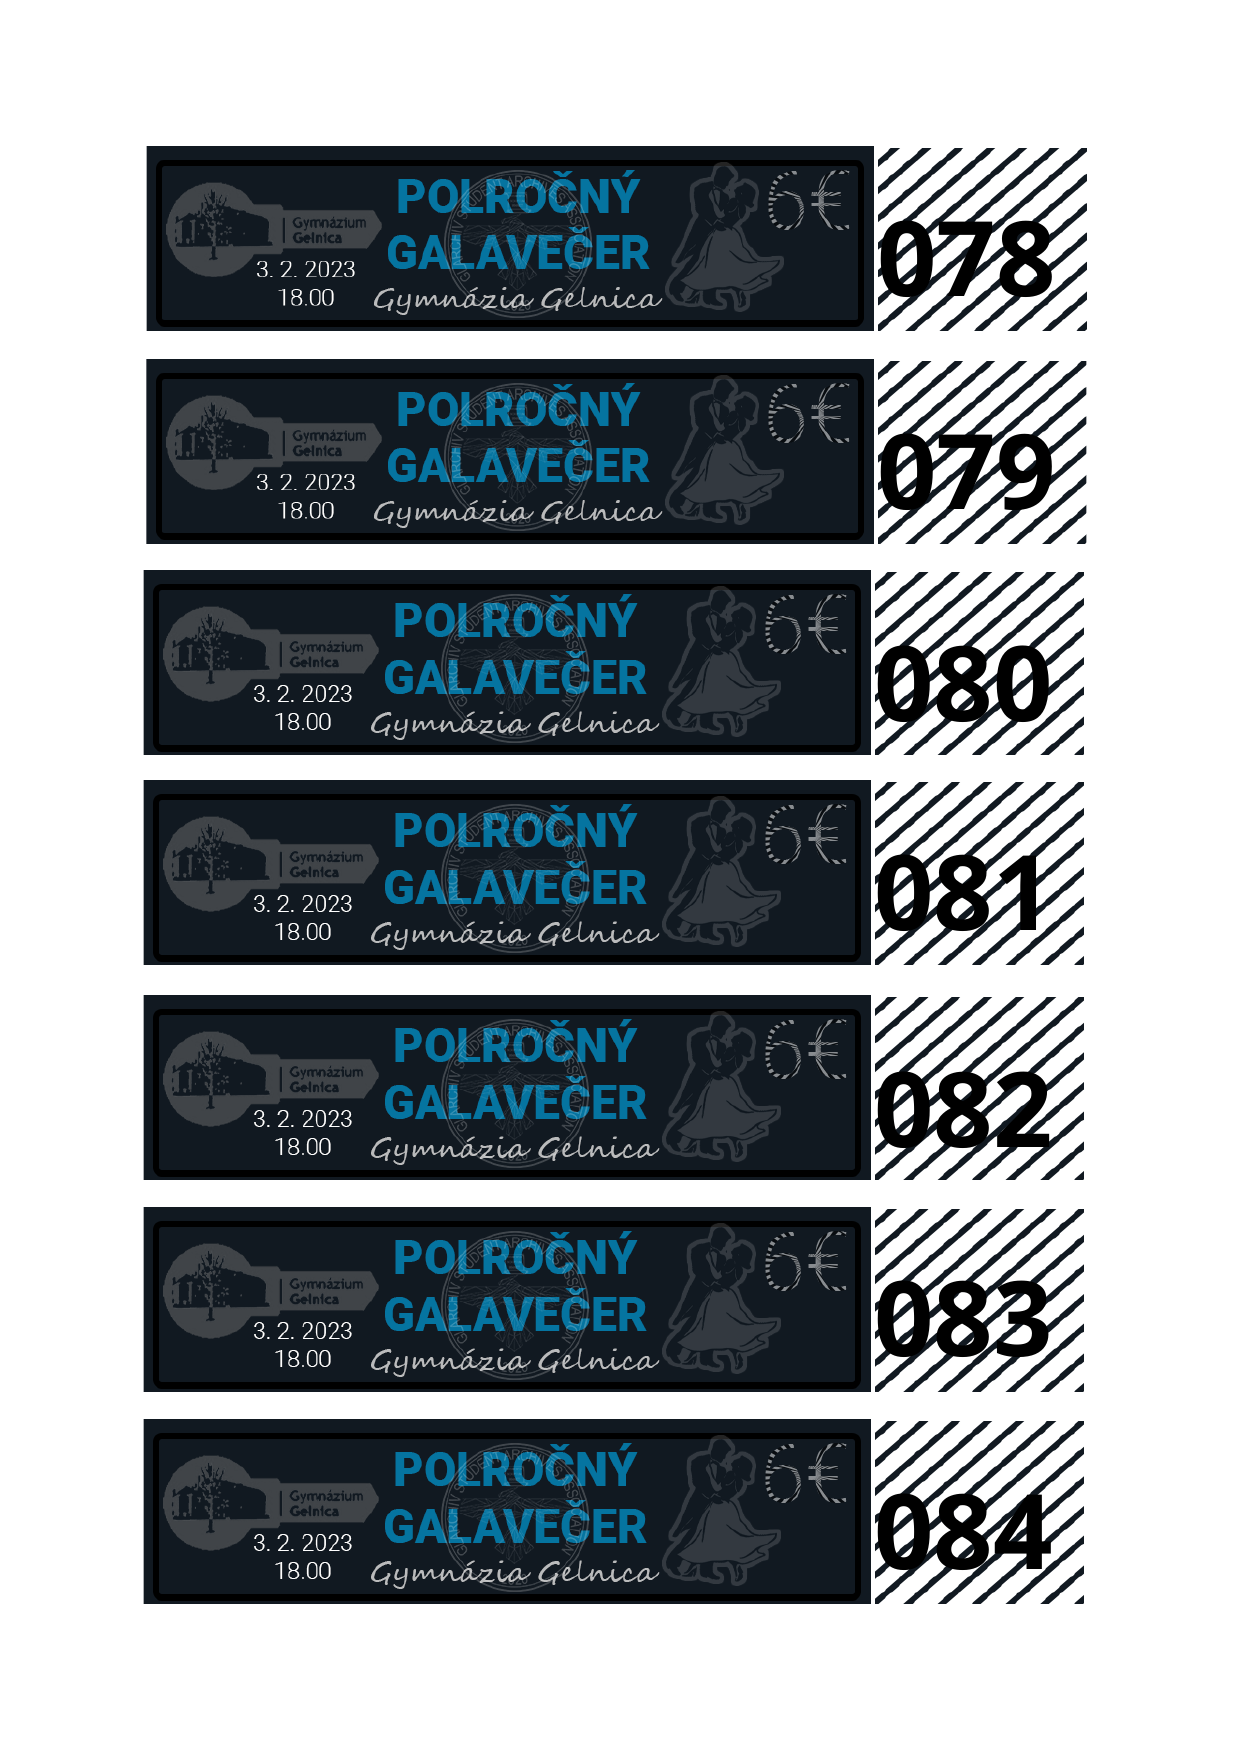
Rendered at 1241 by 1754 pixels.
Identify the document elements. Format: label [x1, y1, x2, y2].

picture [143, 1207, 1083, 1392]
picture [143, 995, 1083, 1180]
picture [143, 570, 1083, 755]
picture [143, 780, 1083, 965]
picture [146, 146, 1087, 331]
picture [143, 1419, 1083, 1604]
picture [146, 359, 1086, 544]
